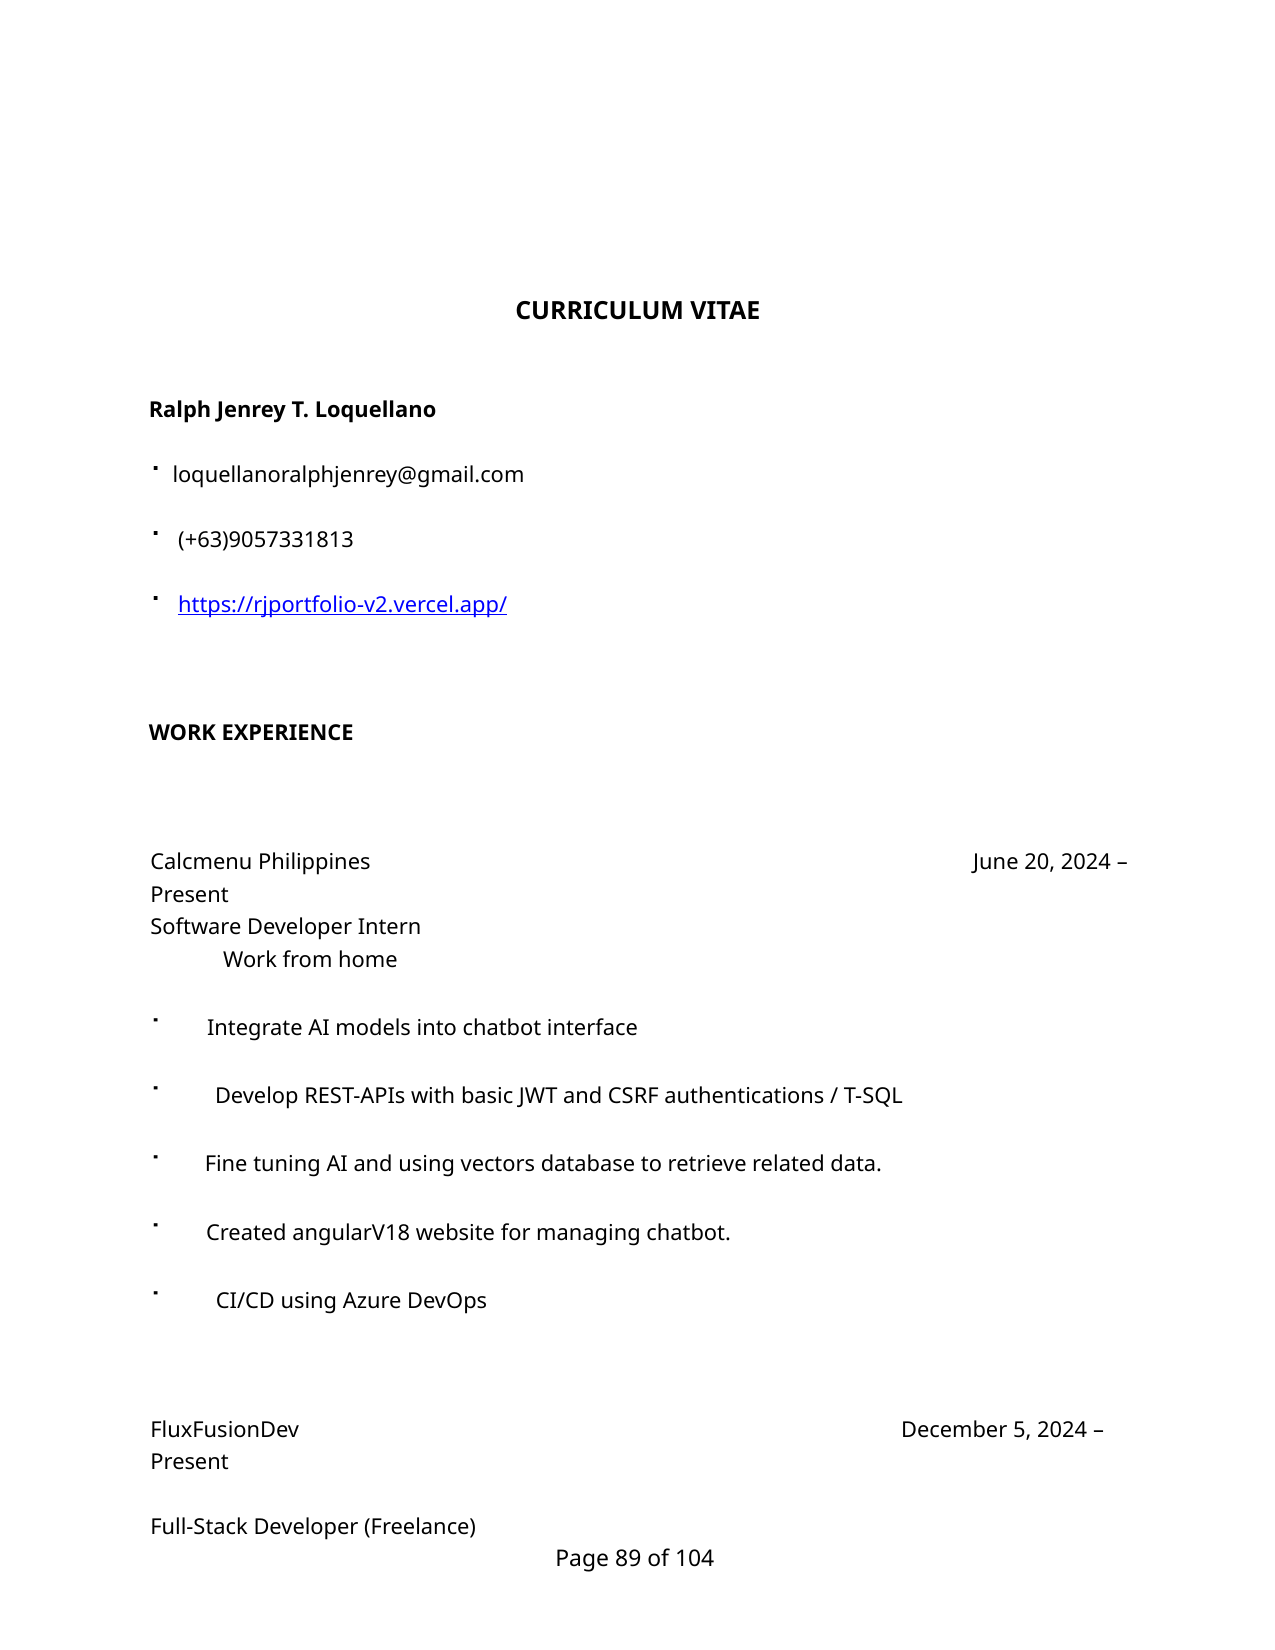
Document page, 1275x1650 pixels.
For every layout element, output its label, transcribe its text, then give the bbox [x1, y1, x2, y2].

picture [150, 1281, 195, 1303]
picture [150, 1213, 195, 1235]
picture [150, 1076, 195, 1098]
text CI/CD using Azure DevOps [150, 1281, 1133, 1314]
text loquellanoralphjenrey@gmail.com [172, 459, 1133, 489]
picture [150, 1008, 195, 1030]
text Calcmenu Philippines June 20, 2024 – [150, 846, 1133, 876]
text FluxFusionDev December 5, 2024 – [150, 1414, 1133, 1443]
text https://rjportfolio-v2.vercel.app/ [172, 589, 1133, 618]
text Integrate AI models into chatbot interface [150, 1009, 1133, 1042]
text Software Developer Intern [150, 911, 1133, 941]
subtitle CURRICULUM VITAE [217, 292, 1058, 326]
text Work from home [150, 944, 1133, 974]
picture [150, 1145, 195, 1167]
subtitle Ralph Jenrey T. Loquellano [148, 394, 1133, 424]
subtitle WORK EXPERIENCE [148, 717, 1133, 747]
text Created angularV18 website for managing chatbot. [150, 1213, 1133, 1246]
text (+63)9057331813 [172, 524, 1133, 554]
text Present [150, 1446, 1133, 1476]
text Fine tuning AI and using vectors database to retrieve related data. [150, 1145, 1133, 1178]
text Present [150, 879, 1133, 908]
picture [150, 453, 195, 481]
picture [150, 518, 195, 546]
text Full-Stack Developer (Freelance) [150, 1511, 1133, 1541]
text Develop REST-APIs with basic JWT and CSRF authentications / T-SQL [150, 1077, 1133, 1110]
picture [150, 583, 195, 611]
